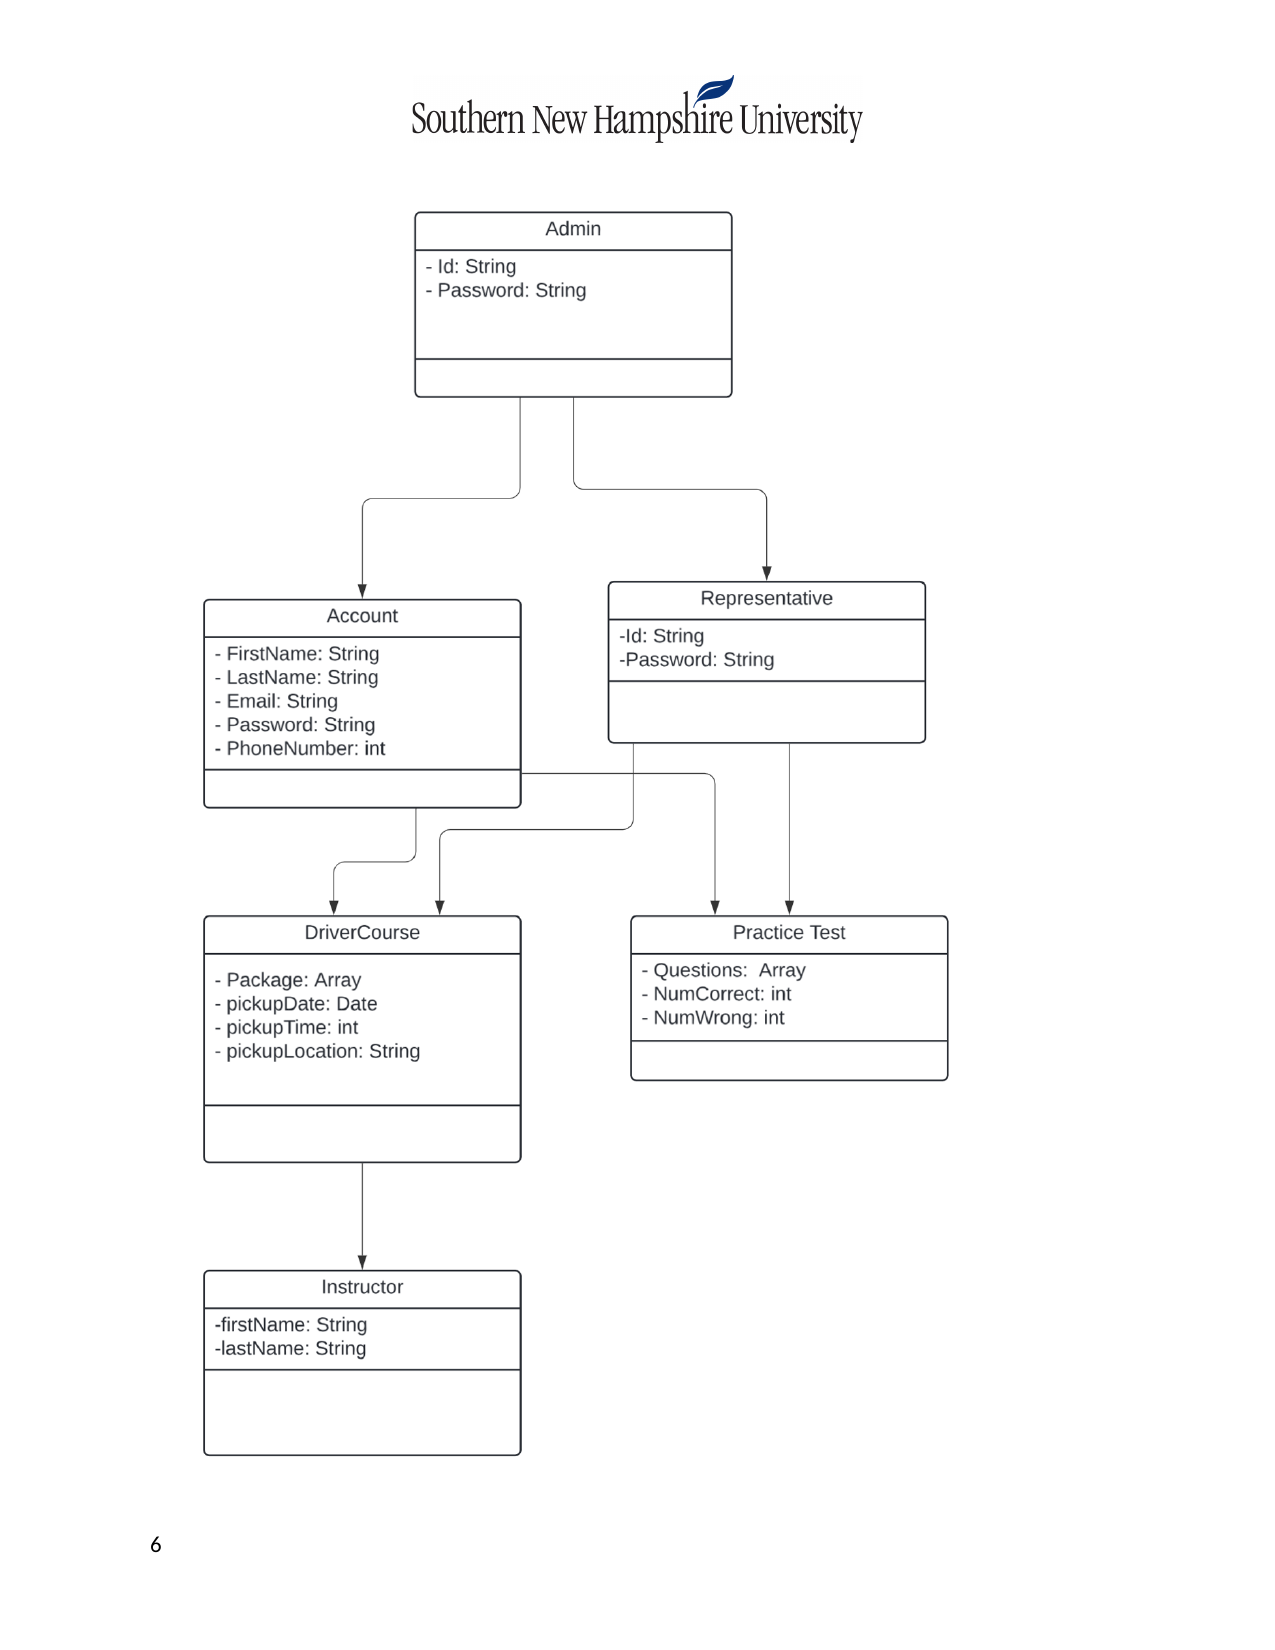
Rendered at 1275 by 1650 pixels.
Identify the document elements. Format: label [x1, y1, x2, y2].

picture [150, 158, 1001, 1501]
picture [412, 75, 863, 143]
